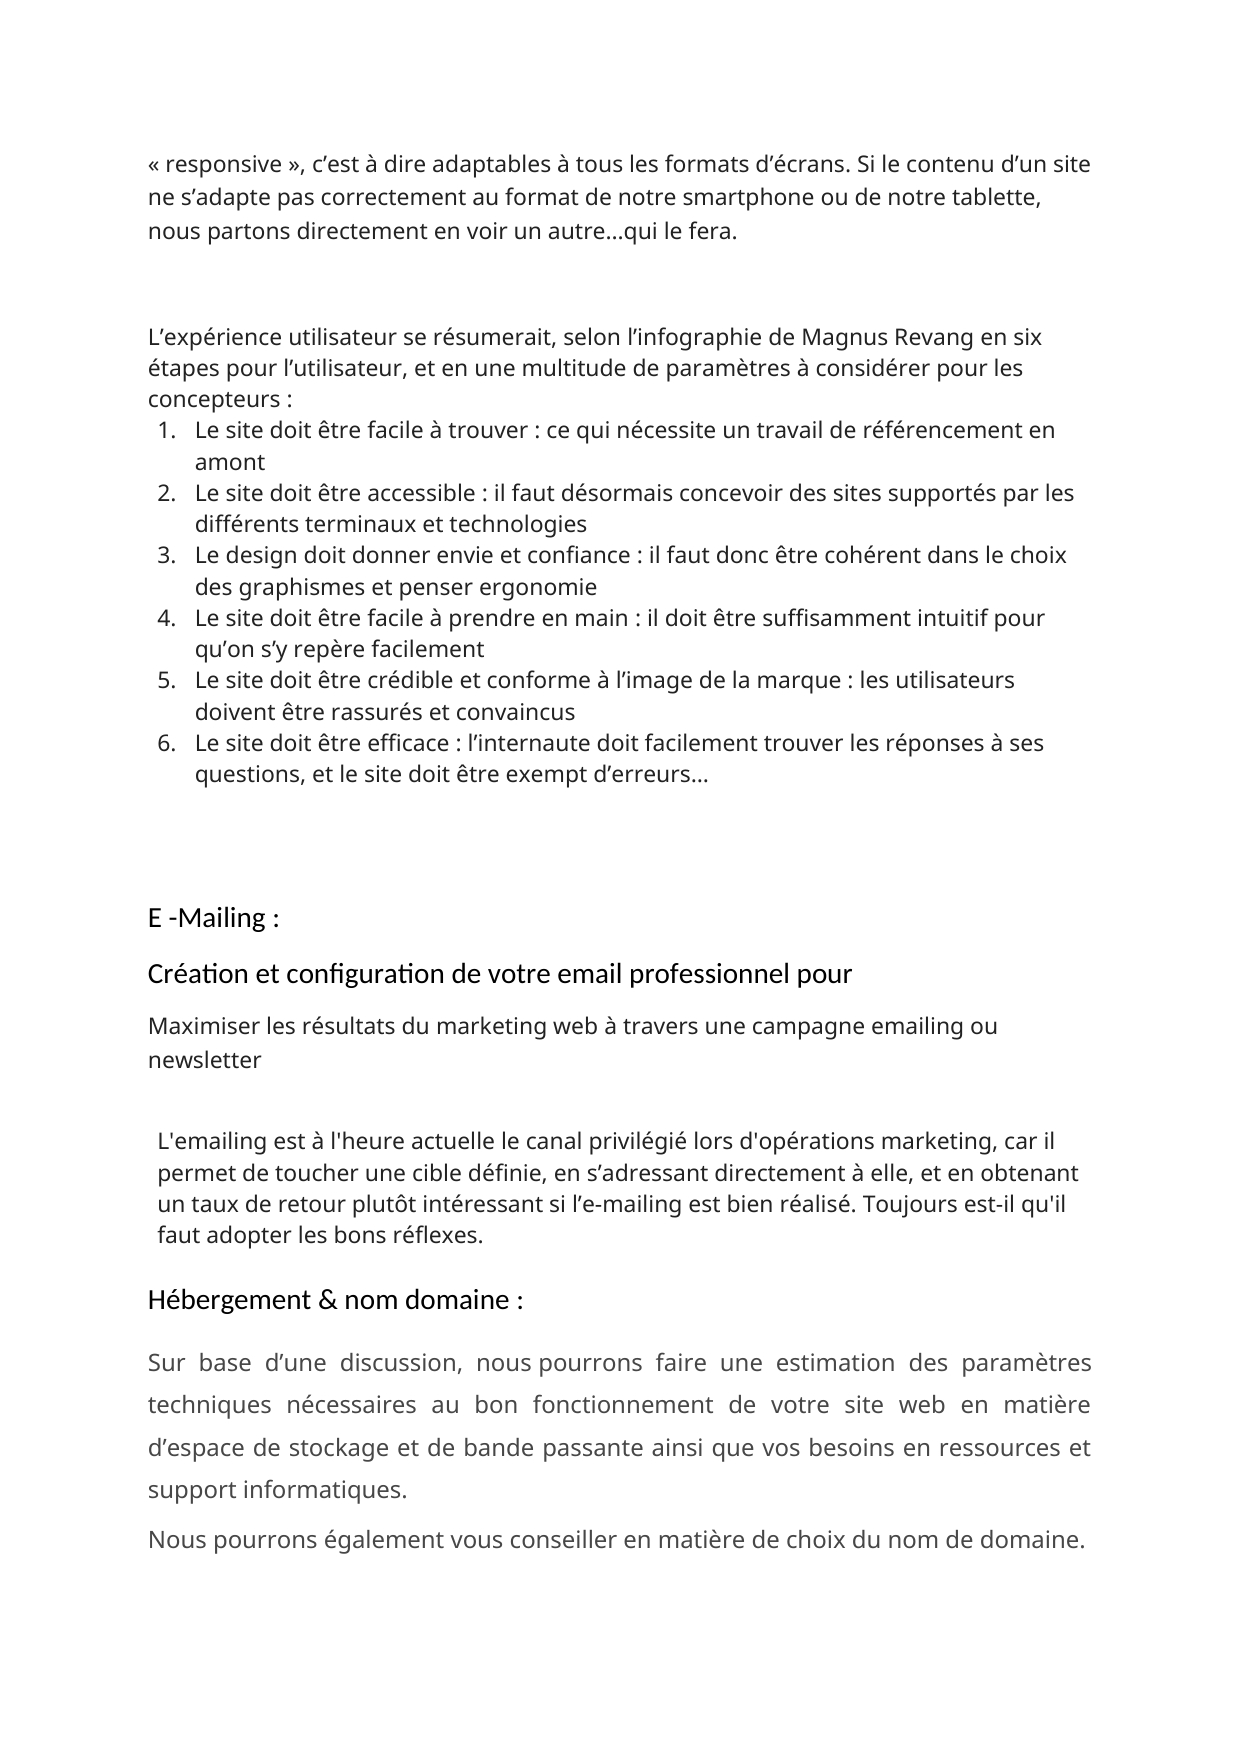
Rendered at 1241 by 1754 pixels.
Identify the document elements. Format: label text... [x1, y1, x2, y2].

text Maximiser les résultats du marketing web à travers une campagne emailing ou newsletter [148, 1010, 1093, 1075]
list Le design doit donner envie et confiance : il faut donc être cohérent dans le choix des graphismes et penser ergonomie [157, 539, 1093, 602]
text L’expérience utilisateur se résumerait, selon l’infographie de Magnus Revang en six étapes pour l’utilisateur, et en une multitude de paramètres à considérer pour les concepteurs : [148, 321, 1093, 414]
text Sur base d’une discussion, nous pourrons faire une estimation des paramètres techniques nécessaires au bon fonctionnement de votre site web en matière d’espace de stockage et de bande passante ainsi que vos besoins en ressources et support informatiques. [148, 1337, 1093, 1505]
text Nous pourrons également vous conseiller en matière de choix du nom de domaine. [148, 1513, 1093, 1555]
list Le site doit être accessible : il faut désormais concevoir des sites supportés par les différents terminaux et technologies [157, 477, 1093, 539]
text L'emailing est à l'heure actuelle le canal privilégié lors d'opérations marketing, car il permet de toucher une cible définie, en s’adressant directement à elle, et en obtenant un taux de retour plutôt intéressant si l’e-mailing est bien réalisé. Toujours est-il qu'il faut adopter les bons réflexes. [157, 1125, 1093, 1250]
list Le site doit être facile à prendre en main : il doit être suffisamment intuitif pour qu’on s’y repère facilement [157, 602, 1093, 664]
list Le site doit être facile à trouver : ce qui nécessite un travail de référencement en amont [157, 414, 1093, 477]
text E -Mailing : [148, 899, 1093, 935]
text Hébergement & nom domaine : [148, 1281, 1093, 1317]
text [148, 148, 1093, 246]
text Création et configuration de votre email professionnel pour [148, 955, 1093, 990]
list Le site doit être crédible et conforme à l’image de la marque : les utilisateurs doivent être rassurés et convaincus [157, 664, 1093, 727]
list Le site doit être efficace : l’internaute doit facilement trouver les réponses à ses questions, et le site doit être exempt d’erreurs… [157, 727, 1093, 789]
